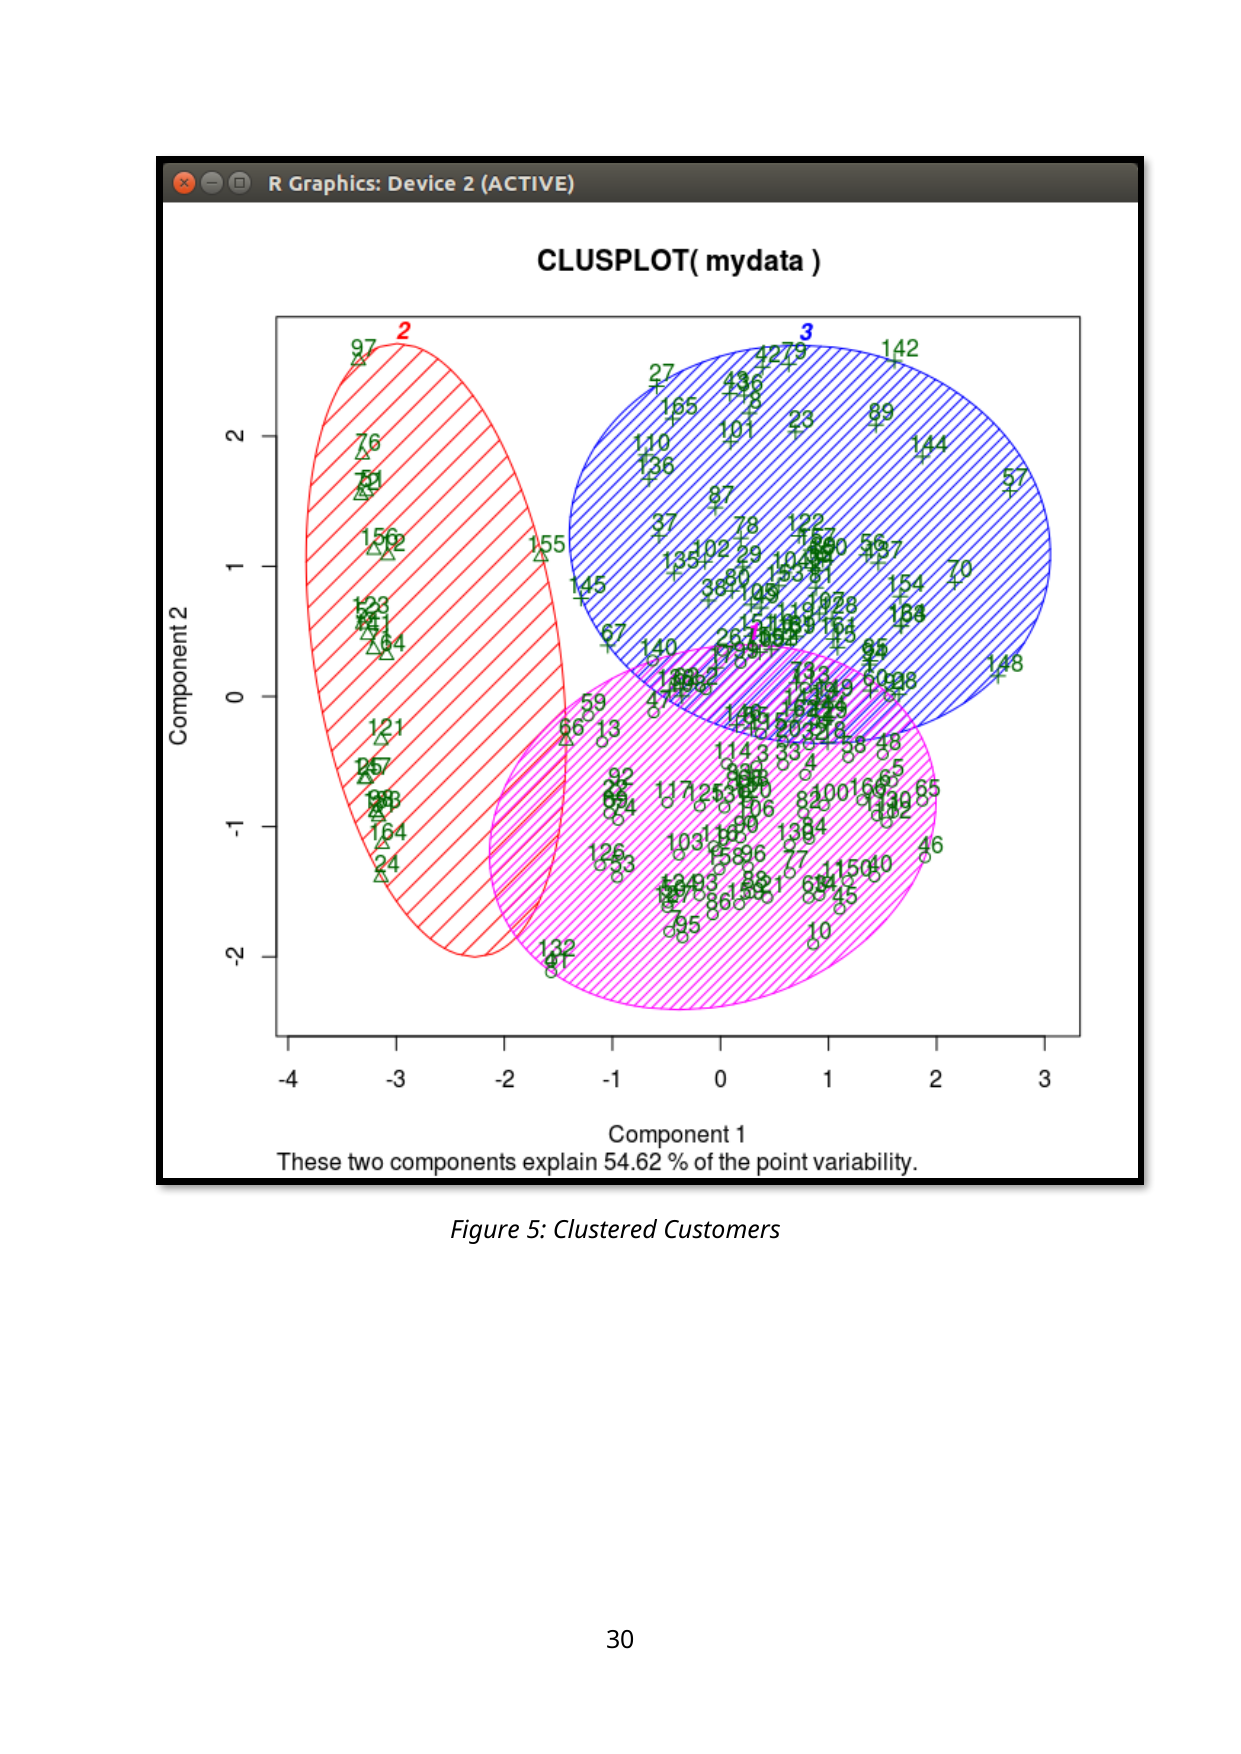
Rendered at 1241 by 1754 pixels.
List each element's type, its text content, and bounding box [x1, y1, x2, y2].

text Figure 5: Clustered Customers [375, 1212, 1090, 1246]
picture [163, 163, 1138, 1178]
